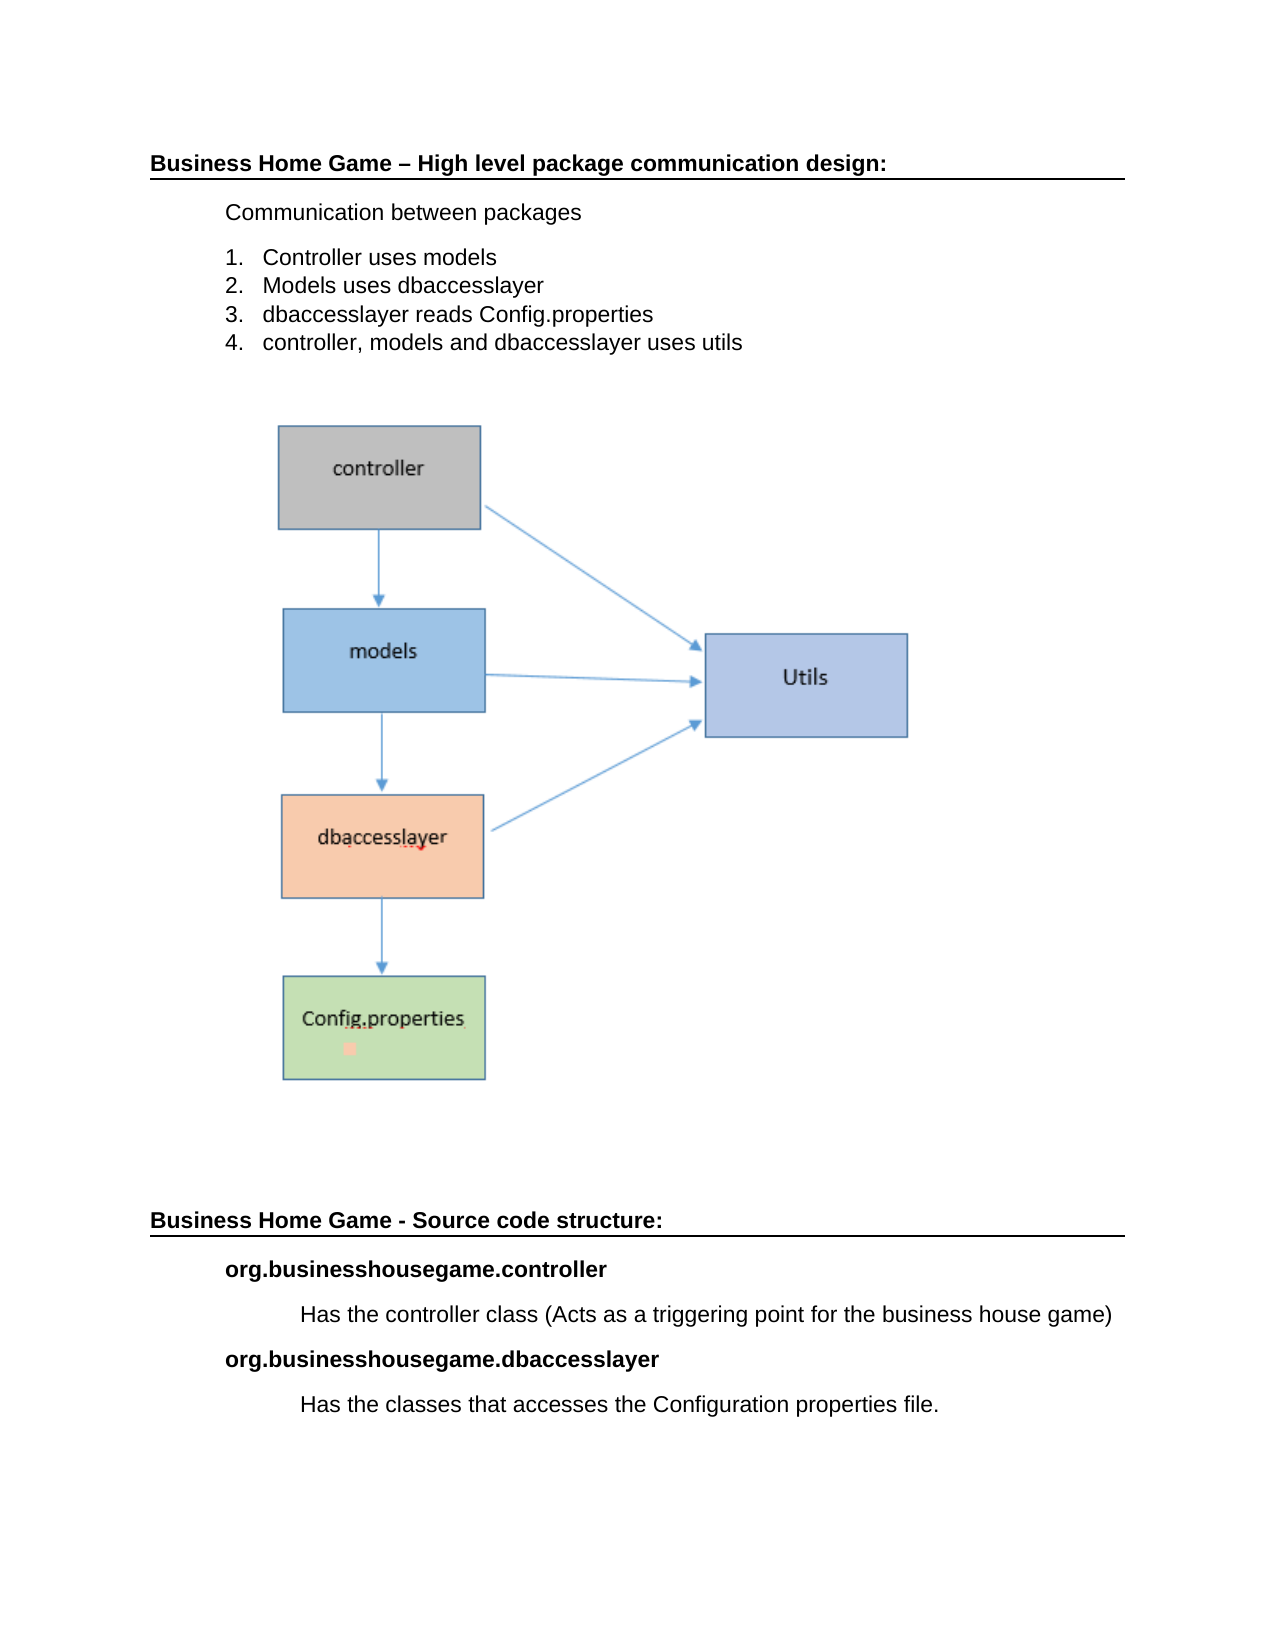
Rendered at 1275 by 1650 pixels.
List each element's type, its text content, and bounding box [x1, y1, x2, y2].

list Models uses dbaccesslayer [225, 272, 1125, 299]
text Has the classes that accesses the Configuration properties file. [225, 1391, 1125, 1417]
list controller, models and dbaccesslayer uses utils [225, 329, 1125, 356]
picture [225, 374, 1046, 1143]
text org.businesshousegame.controller [225, 1256, 1125, 1282]
text Communication between packages [150, 199, 1125, 225]
text org.businesshousegame.dbaccesslayer [225, 1346, 1125, 1372]
list dbaccesslayer reads Config.properties [225, 301, 1125, 327]
text Business Home Game - Source code structure: [150, 1207, 1125, 1235]
text Has the controller class (Acts as a triggering point for the business house game) [225, 1301, 1125, 1327]
text Business Home Game – High level package communication design: [150, 150, 1125, 178]
list Controller uses models [225, 244, 1125, 270]
